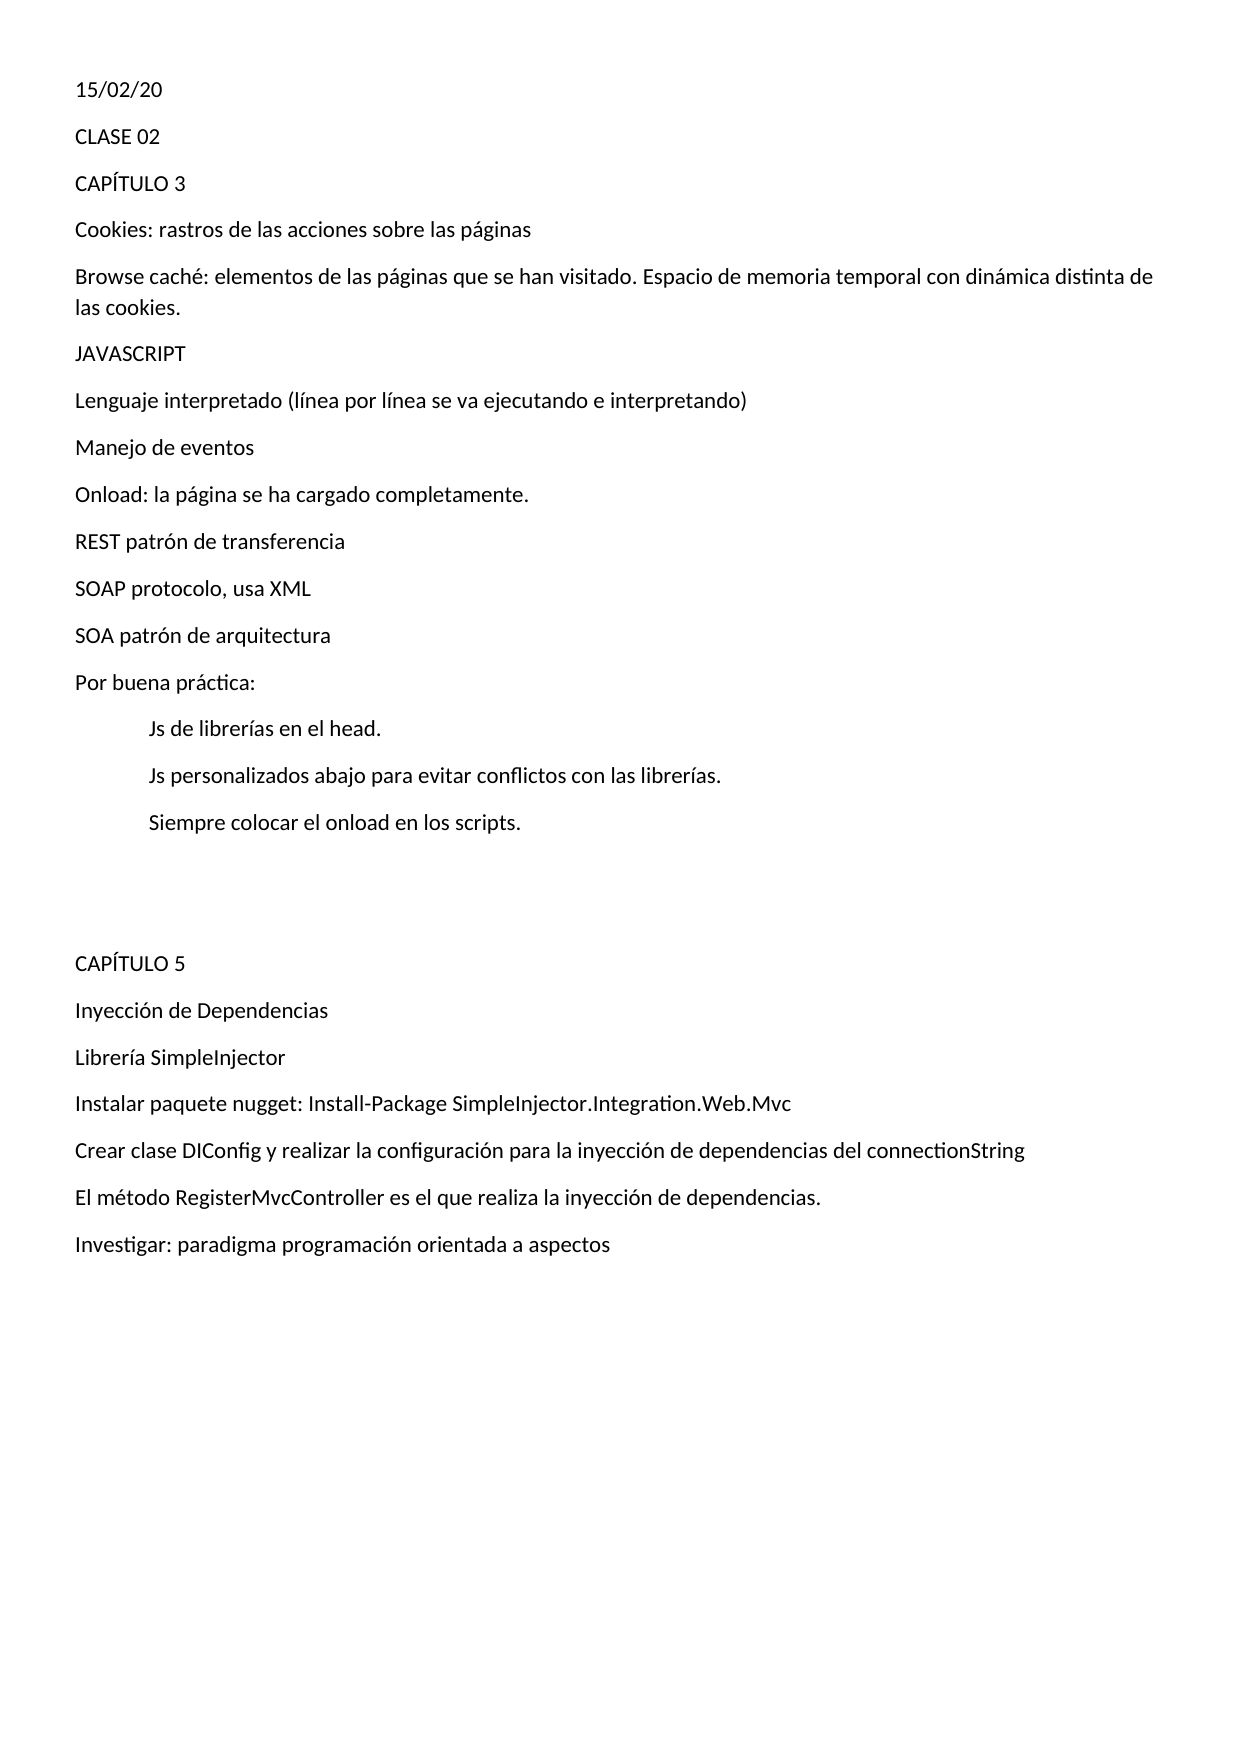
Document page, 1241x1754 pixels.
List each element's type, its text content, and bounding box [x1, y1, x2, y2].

text El método RegisterMvcController es el que realiza la inyección de dependencias. [75, 1183, 1165, 1211]
text CAPÍTULO 5 [75, 949, 1165, 977]
text Manejo de eventos [75, 433, 1165, 461]
text CLASE 02 [75, 122, 1165, 150]
text Por buena práctica: [75, 668, 1165, 696]
text Cookies: rastros de las acciones sobre las páginas [75, 216, 1165, 244]
text Crear clase DIConfig y realizar la configuración para la inyección de dependencias del connectionString [75, 1136, 1165, 1164]
text SOAP protocolo, usa XML [75, 574, 1165, 602]
text Siempre colocar el onload en los scripts. [75, 808, 1165, 836]
text Lenguaje interpretado (línea por línea se va ejecutando e interpretando) [75, 386, 1165, 414]
text Js de librerías en el head. [75, 714, 1165, 743]
text CAPÍTULO 3 [75, 169, 1165, 197]
text Browse caché: elementos de las páginas que se han visitado. Espacio de memoria temporal con dinámica distinta de las cookies. [75, 262, 1165, 321]
text Onload: la página se ha cargado completamente. [75, 480, 1165, 508]
text Investigar: paradigma programación orientada a aspectos [75, 1230, 1165, 1258]
text JAVASCRIPT [75, 339, 1165, 368]
text SOA patrón de arquitectura [75, 621, 1165, 649]
text REST patrón de transferencia [75, 527, 1165, 555]
text Inyección de Dependencias [75, 996, 1165, 1024]
text Librería SimpleInjector [75, 1043, 1165, 1071]
text 15/02/20 [75, 75, 1165, 103]
text Instalar paquete nugget: Install-Package SimpleInjector.Integration.Web.Mvc [75, 1089, 1165, 1118]
text Js personalizados abajo para evitar conflictos con las librerías. [75, 761, 1165, 789]
